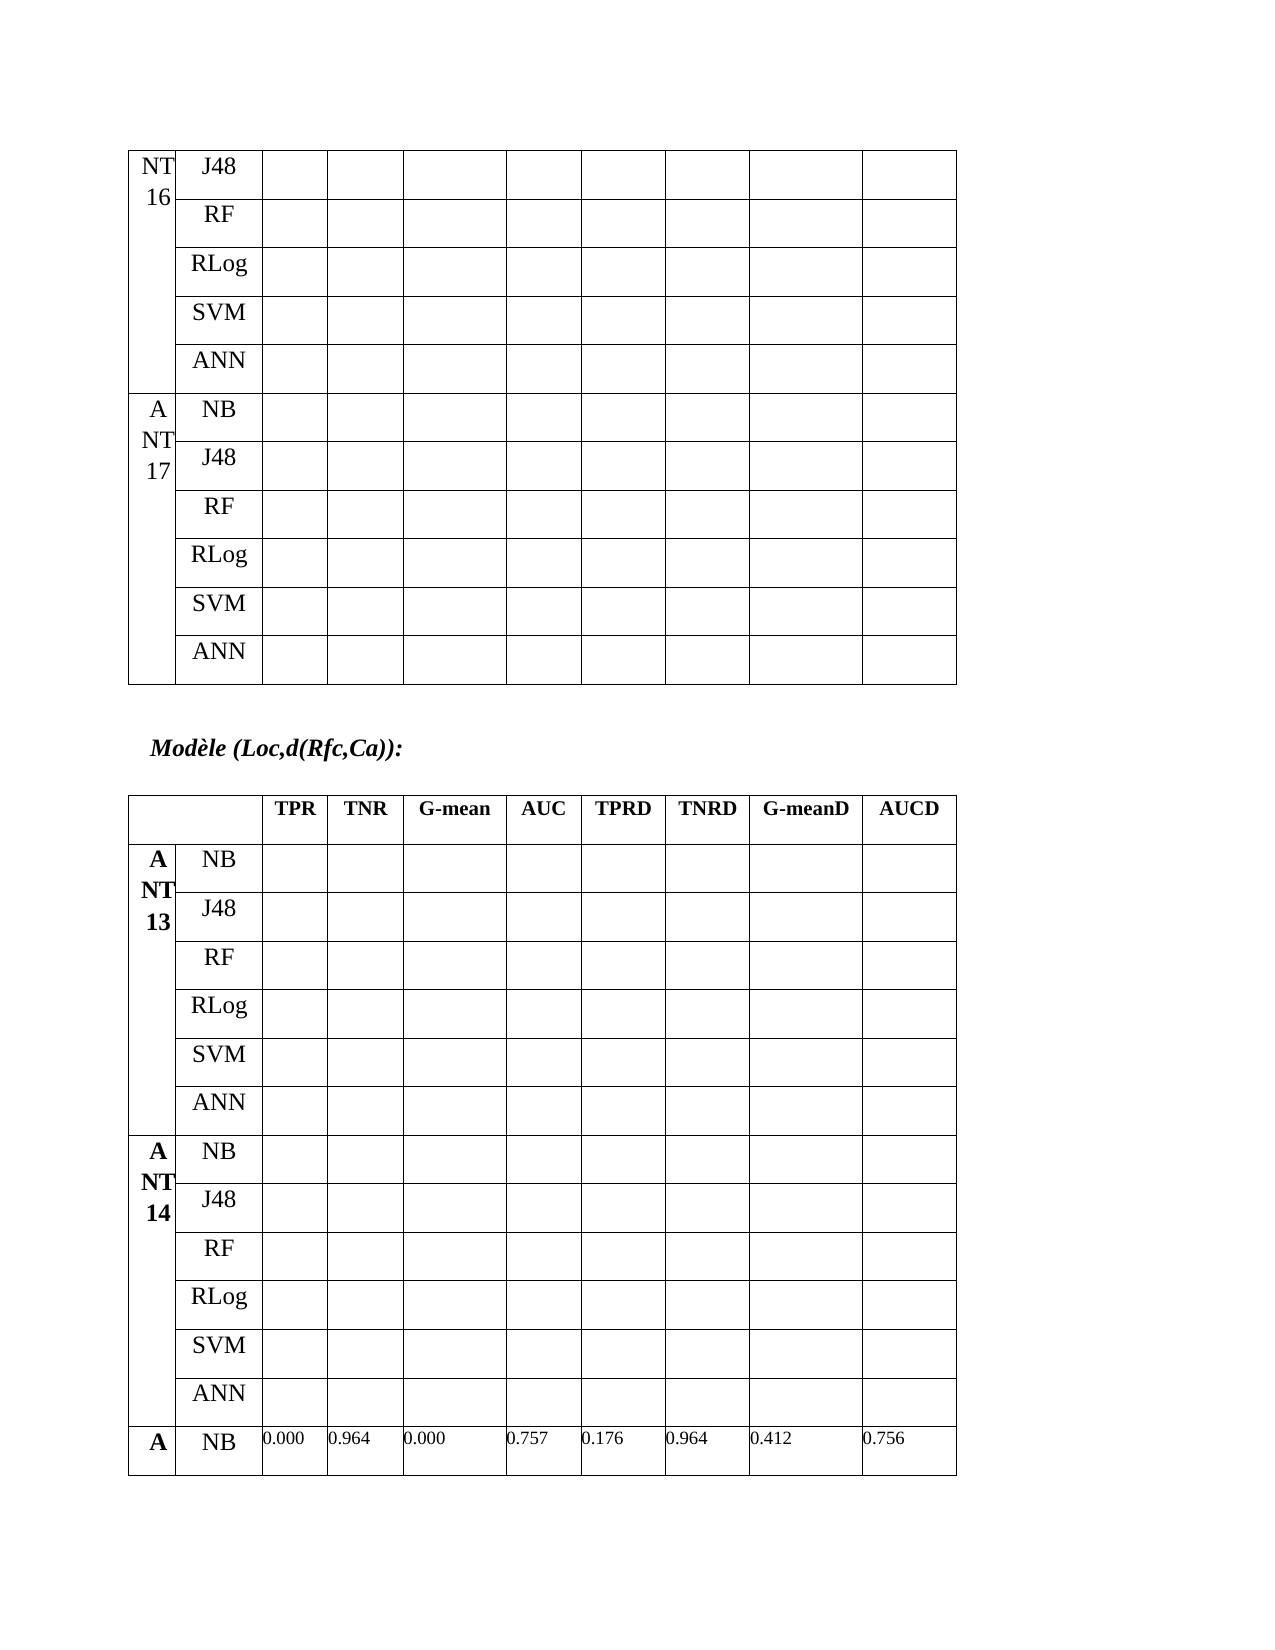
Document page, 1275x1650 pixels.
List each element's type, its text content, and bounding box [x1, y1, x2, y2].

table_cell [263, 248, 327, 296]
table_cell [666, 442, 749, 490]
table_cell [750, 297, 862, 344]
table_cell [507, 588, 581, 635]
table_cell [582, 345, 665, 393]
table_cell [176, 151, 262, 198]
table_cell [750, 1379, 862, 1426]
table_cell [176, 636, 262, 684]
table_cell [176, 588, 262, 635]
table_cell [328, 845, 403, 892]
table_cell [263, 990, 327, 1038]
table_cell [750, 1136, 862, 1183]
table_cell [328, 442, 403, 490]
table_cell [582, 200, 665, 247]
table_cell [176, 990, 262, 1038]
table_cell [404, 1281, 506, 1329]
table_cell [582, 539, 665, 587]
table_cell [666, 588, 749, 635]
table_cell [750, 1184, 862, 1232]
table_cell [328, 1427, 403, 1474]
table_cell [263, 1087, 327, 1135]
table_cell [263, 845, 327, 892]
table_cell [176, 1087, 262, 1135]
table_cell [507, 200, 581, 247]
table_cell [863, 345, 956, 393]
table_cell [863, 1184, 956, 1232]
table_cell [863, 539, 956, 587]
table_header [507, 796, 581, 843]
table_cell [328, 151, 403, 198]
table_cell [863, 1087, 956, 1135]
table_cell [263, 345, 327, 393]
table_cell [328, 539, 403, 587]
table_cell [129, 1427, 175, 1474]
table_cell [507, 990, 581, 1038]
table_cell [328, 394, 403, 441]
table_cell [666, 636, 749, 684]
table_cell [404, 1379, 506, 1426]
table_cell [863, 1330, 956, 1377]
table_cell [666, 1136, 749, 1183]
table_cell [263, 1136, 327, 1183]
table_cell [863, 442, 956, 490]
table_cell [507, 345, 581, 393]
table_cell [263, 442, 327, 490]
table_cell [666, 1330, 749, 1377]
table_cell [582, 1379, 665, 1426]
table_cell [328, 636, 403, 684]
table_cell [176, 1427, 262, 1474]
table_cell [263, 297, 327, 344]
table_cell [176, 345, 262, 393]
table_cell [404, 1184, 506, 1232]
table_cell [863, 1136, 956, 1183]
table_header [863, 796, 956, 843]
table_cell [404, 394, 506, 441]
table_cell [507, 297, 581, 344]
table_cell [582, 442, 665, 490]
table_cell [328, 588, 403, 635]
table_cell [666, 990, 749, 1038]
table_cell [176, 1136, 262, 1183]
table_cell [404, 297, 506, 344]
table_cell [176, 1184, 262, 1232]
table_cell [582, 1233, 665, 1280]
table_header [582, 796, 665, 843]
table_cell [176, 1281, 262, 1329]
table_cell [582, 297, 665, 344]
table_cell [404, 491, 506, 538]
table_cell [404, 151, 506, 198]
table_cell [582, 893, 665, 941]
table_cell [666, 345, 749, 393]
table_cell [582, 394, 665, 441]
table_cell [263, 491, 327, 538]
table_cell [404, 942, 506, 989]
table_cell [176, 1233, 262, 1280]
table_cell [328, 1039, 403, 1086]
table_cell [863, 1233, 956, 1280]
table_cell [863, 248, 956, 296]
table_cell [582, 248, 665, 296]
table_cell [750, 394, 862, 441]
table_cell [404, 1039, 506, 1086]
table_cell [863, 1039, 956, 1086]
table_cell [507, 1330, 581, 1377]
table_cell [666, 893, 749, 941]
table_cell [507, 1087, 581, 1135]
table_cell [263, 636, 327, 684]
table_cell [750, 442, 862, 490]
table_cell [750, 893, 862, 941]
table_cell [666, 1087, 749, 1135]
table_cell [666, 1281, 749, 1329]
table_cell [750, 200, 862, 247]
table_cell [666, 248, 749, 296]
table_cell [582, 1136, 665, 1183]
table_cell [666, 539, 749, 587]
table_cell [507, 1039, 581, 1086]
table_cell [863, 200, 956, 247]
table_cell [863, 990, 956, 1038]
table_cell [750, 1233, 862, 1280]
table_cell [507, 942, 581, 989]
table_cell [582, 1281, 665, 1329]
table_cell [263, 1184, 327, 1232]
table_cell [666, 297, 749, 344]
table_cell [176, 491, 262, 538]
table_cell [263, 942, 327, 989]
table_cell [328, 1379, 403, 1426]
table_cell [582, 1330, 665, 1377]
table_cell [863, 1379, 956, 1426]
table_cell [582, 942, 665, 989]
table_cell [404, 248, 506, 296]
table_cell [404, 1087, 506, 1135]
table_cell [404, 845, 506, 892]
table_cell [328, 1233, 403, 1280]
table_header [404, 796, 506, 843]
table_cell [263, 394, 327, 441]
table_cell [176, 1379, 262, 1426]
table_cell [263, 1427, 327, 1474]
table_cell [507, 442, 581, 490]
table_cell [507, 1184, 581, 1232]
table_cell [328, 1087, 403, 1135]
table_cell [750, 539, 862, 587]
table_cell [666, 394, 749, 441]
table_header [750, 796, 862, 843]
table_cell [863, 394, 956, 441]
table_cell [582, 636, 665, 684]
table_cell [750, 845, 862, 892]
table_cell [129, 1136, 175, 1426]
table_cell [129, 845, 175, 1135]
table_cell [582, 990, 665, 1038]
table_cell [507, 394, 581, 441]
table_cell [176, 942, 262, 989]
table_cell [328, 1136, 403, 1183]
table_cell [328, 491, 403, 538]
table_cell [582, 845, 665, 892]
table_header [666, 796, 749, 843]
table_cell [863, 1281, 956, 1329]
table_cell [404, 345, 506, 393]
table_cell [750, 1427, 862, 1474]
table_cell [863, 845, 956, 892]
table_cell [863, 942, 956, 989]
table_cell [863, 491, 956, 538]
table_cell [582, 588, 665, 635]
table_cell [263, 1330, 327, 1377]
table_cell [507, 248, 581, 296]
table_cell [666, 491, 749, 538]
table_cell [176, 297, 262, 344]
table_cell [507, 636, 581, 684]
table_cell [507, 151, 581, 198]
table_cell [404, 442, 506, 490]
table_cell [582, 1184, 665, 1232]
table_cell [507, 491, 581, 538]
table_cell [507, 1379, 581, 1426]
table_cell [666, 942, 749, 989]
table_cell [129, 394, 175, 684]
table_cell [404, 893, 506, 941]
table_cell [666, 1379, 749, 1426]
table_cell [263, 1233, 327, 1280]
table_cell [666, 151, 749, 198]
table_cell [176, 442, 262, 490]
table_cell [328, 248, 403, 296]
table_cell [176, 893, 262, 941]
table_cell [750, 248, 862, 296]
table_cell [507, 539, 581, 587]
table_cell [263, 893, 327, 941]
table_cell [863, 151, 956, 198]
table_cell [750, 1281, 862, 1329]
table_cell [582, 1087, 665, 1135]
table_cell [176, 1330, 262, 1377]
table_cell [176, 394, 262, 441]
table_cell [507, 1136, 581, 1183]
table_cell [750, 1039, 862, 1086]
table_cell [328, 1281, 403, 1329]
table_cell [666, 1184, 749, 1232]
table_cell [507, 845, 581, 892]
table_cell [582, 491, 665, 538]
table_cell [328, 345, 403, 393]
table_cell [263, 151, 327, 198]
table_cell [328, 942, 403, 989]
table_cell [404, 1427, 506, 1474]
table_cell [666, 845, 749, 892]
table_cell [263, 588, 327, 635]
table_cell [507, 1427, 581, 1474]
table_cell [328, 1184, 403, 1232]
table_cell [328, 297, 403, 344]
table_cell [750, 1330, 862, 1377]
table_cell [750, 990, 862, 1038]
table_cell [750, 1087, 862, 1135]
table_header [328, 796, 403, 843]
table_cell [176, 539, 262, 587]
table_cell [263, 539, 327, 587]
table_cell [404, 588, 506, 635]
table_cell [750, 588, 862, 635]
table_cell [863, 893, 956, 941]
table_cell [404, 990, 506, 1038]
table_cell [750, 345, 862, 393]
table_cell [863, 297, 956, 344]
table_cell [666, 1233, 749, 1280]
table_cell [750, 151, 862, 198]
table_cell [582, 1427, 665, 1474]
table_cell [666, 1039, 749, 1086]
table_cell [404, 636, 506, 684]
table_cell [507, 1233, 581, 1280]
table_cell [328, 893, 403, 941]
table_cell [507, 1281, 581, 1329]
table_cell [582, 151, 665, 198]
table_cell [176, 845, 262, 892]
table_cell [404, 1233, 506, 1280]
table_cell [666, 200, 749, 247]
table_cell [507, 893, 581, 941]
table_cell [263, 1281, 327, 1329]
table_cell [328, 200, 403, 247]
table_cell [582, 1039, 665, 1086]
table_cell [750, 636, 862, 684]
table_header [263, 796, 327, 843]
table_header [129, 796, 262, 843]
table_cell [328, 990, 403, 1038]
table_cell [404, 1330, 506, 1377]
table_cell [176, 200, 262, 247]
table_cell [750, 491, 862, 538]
text Modèle (Loc,d(Rfc,Ca)): [150, 733, 1125, 761]
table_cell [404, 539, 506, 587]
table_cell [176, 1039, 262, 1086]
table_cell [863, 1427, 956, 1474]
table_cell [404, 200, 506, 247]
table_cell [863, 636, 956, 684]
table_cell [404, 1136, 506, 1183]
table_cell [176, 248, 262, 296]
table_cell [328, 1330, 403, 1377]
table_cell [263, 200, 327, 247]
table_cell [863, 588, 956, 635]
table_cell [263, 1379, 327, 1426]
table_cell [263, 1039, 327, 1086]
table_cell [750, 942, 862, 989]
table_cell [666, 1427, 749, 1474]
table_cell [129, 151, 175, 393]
